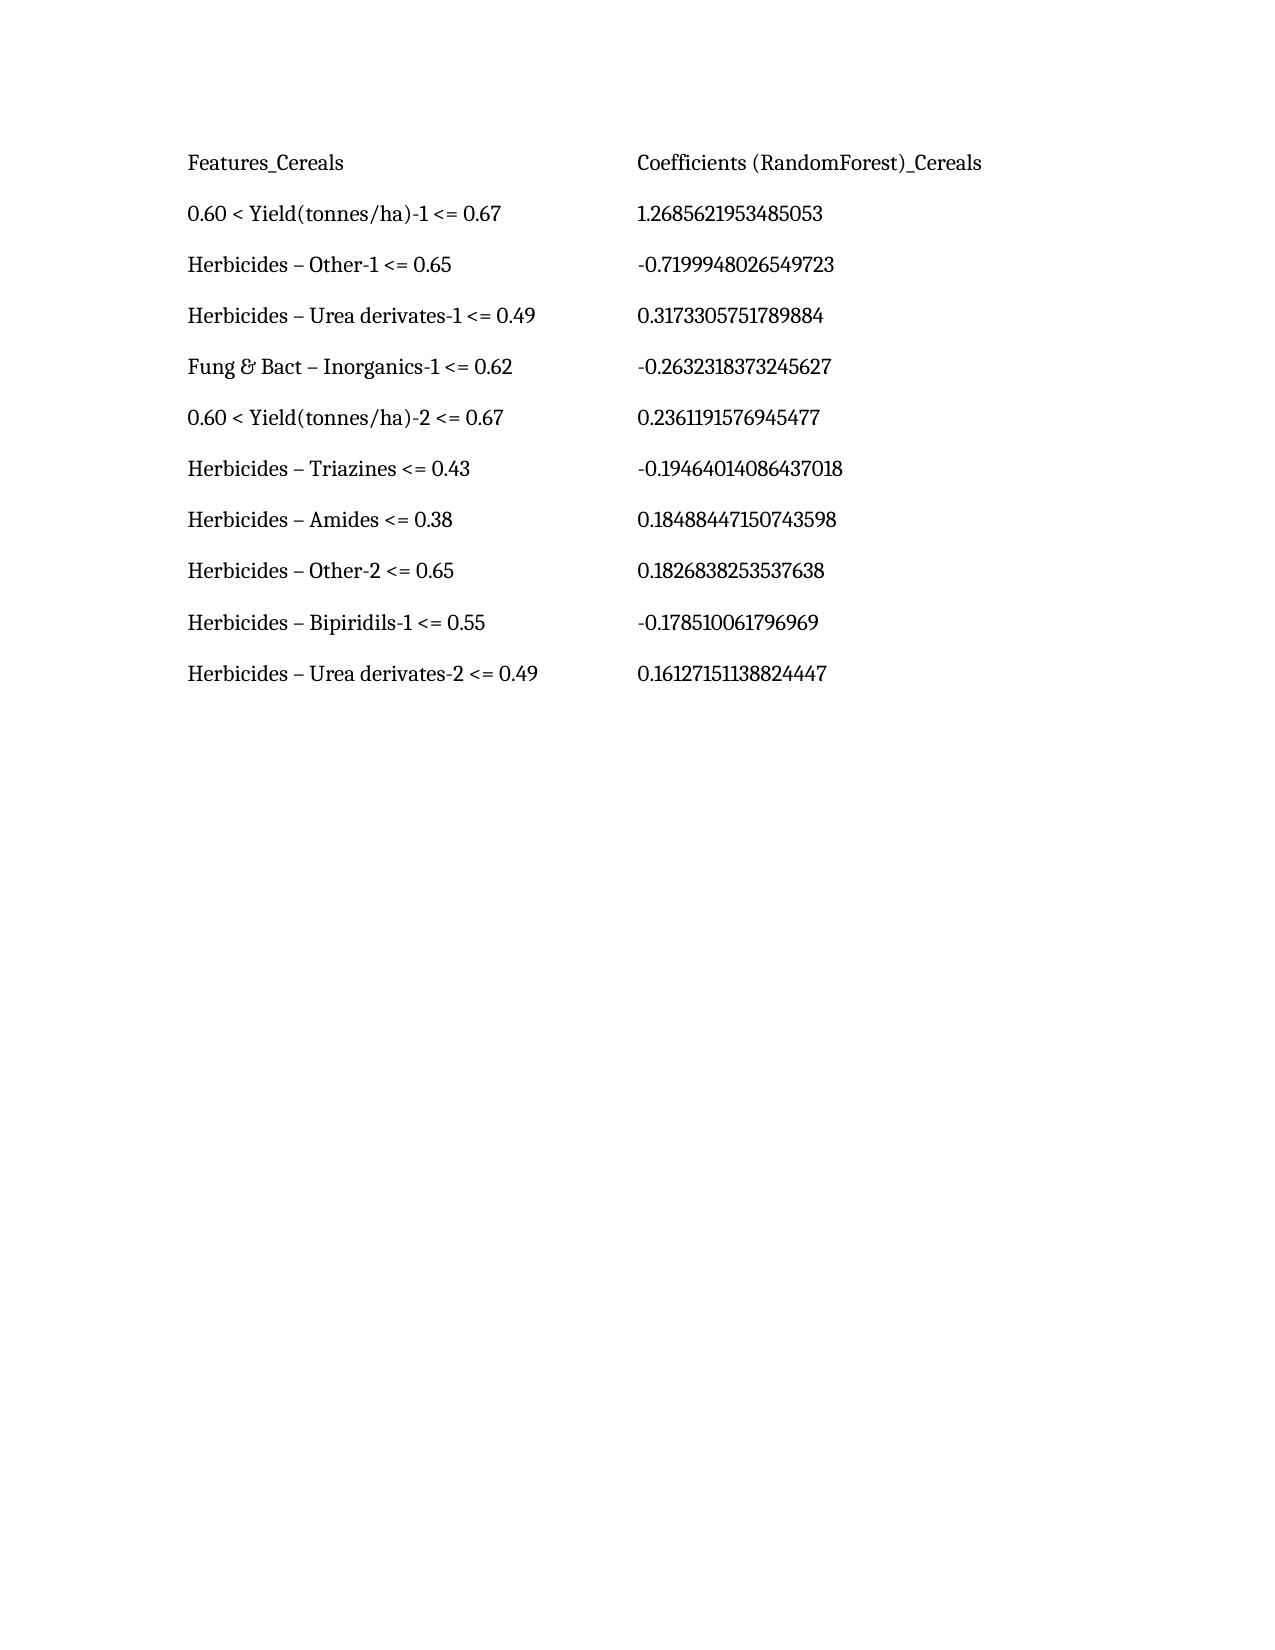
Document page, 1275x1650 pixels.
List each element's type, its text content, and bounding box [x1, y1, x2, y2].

table_header Coefficients (RandomForest)_Cereals [626, 150, 1076, 201]
table_cell 0.60 < Yield(tonnes/ha)-1 <= 0.67 [176, 201, 626, 252]
table_cell Herbicides – Other-2 <= 0.65 [176, 558, 626, 609]
table_cell 1.2685621953485053 [626, 201, 1076, 252]
table_cell Fung & Bact – Inorganics-1 <= 0.62 [176, 354, 626, 405]
table_cell -0.178510061796969 [626, 609, 1076, 660]
table_cell -0.2632318373245627 [626, 354, 1076, 405]
table_cell Herbicides – Urea derivates-1 <= 0.49 [176, 303, 626, 354]
table_cell -0.19464014086437018 [626, 456, 1076, 507]
table_cell 0.18488447150743598 [626, 507, 1076, 558]
table_cell Herbicides – Triazines <= 0.43 [176, 456, 626, 507]
table_cell 0.1826838253537638 [626, 558, 1076, 609]
table_cell Herbicides – Amides <= 0.38 [176, 507, 626, 558]
table_cell Herbicides – Other-1 <= 0.65 [176, 252, 626, 303]
table_cell Herbicides – Bipiridils-1 <= 0.55 [176, 609, 626, 660]
table_cell -0.7199948026549723 [626, 252, 1076, 303]
table_cell 0.60 < Yield(tonnes/ha)-2 <= 0.67 [176, 405, 626, 456]
table_header Features_Cereals [176, 150, 626, 201]
table_cell 0.3173305751789884 [626, 303, 1076, 354]
table_cell 0.16127151138824447 [626, 660, 1076, 711]
table_cell Herbicides – Urea derivates-2 <= 0.49 [176, 660, 626, 711]
table_cell 0.2361191576945477 [626, 405, 1076, 456]
